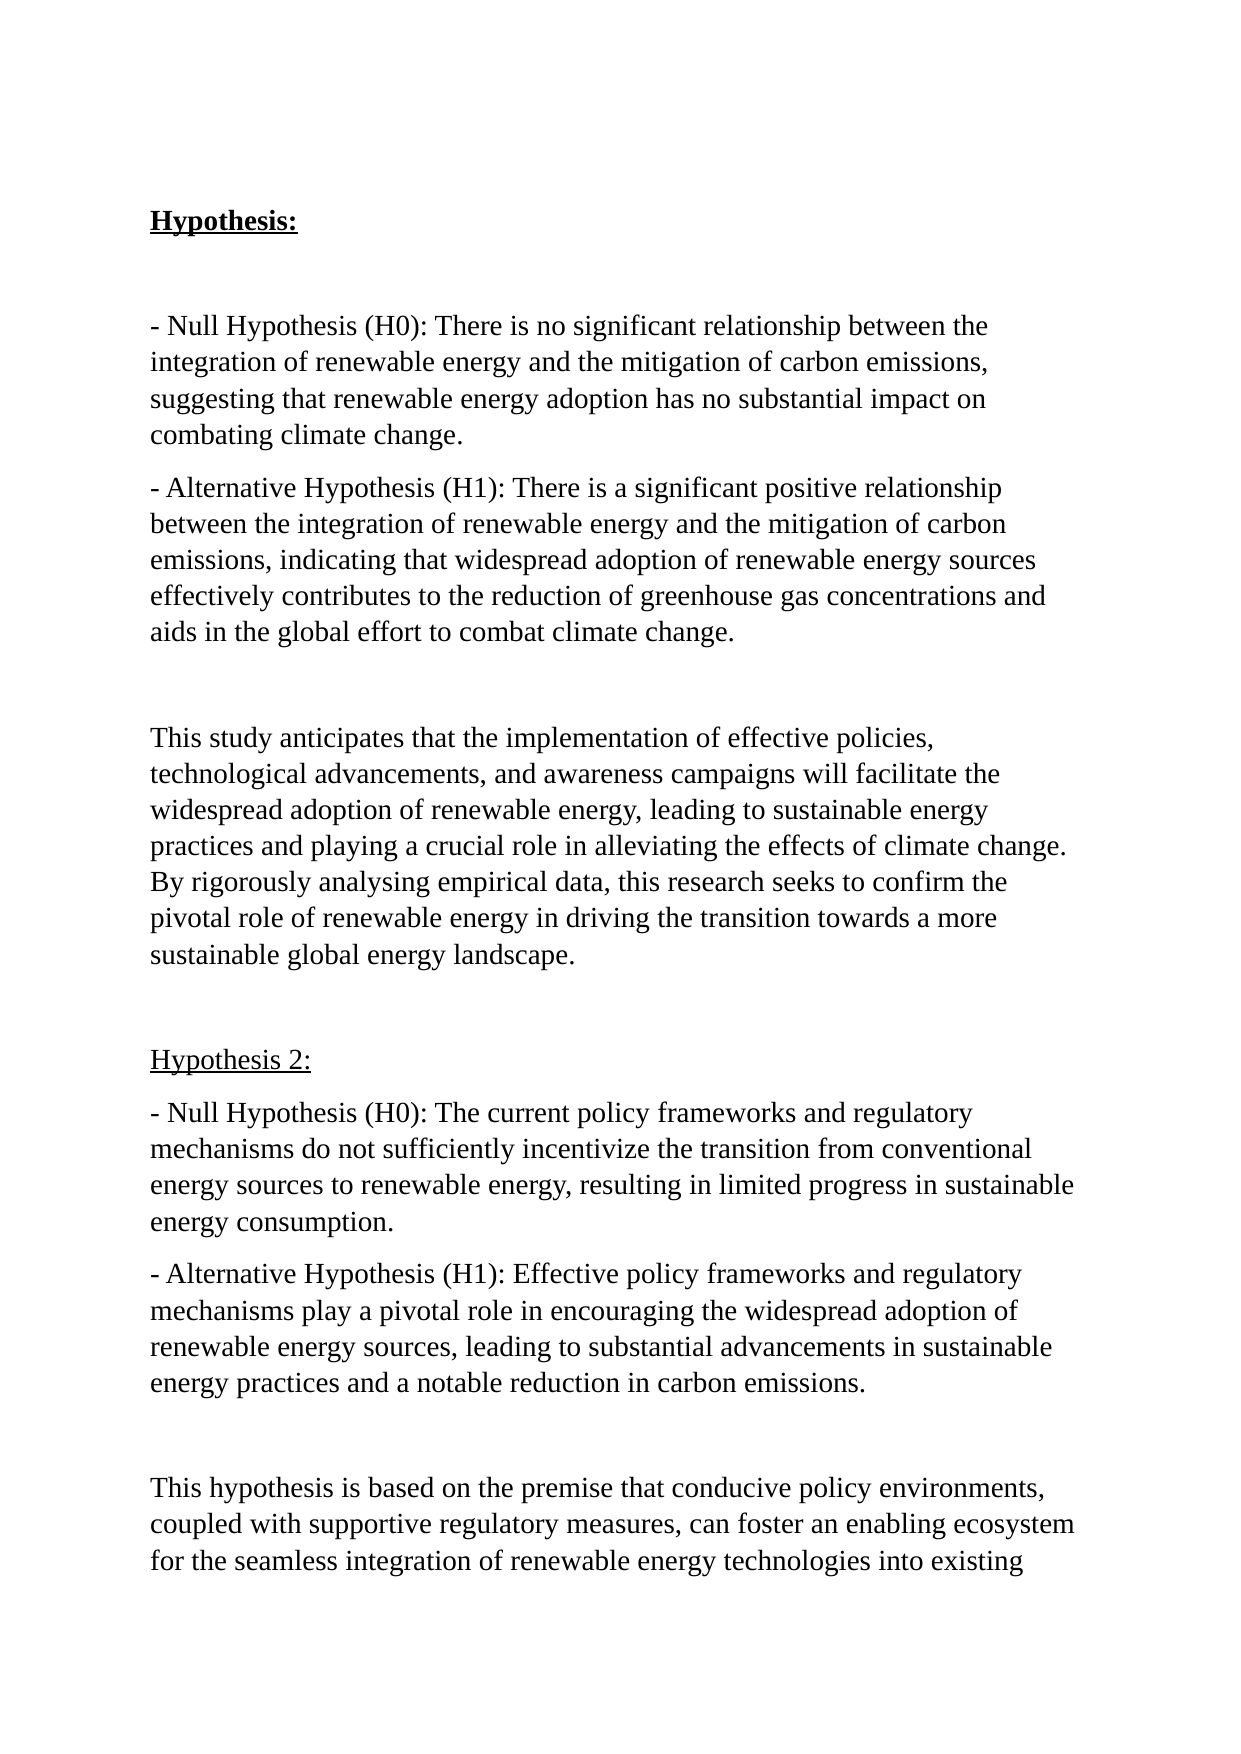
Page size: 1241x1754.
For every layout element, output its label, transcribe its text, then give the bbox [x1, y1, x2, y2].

text - Null Hypothesis (H0): There is no significant relationship between the integration of renewable energy and the mitigation of carbon emissions, suggesting that renewable energy adoption has no substantial impact on combating climate change. [150, 308, 1090, 450]
text This study anticipates that the implementation of effective policies, technological advancements, and awareness campaigns will facilitate the widespread adoption of renewable energy, leading to sustainable energy practices and playing a crucial role in alleviating the effects of climate change. By rigorously analysing empirical data, this research seeks to confirm the pivotal role of renewable energy in driving the transition towards a more sustainable global energy landscape. [150, 720, 1090, 970]
text - Alternative Hypothesis (H1): Effective policy frameworks and regulatory mechanisms play a pivotal role in encouraging the widespread adoption of renewable energy sources, leading to substantial advancements in sustainable energy practices and a notable reduction in carbon emissions. [150, 1256, 1090, 1398]
text Hypothesis 2: [150, 1042, 1090, 1076]
text - Alternative Hypothesis (H1): There is a significant positive relationship between the integration of renewable energy and the mitigation of carbon emissions, indicating that widespread adoption of renewable energy sources effectively contributes to the reduction of greenhouse gas concentrations and aids in the global effort to combat climate change. [150, 470, 1090, 648]
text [150, 1471, 1090, 1576]
text - Null Hypothesis (H0): The current policy frameworks and regulatory mechanisms do not sufficiently incentivize the transition from conventional energy sources to renewable energy, resulting in limited progress in sustainable energy consumption. [150, 1095, 1090, 1237]
text Hypothesis: [150, 203, 1090, 236]
